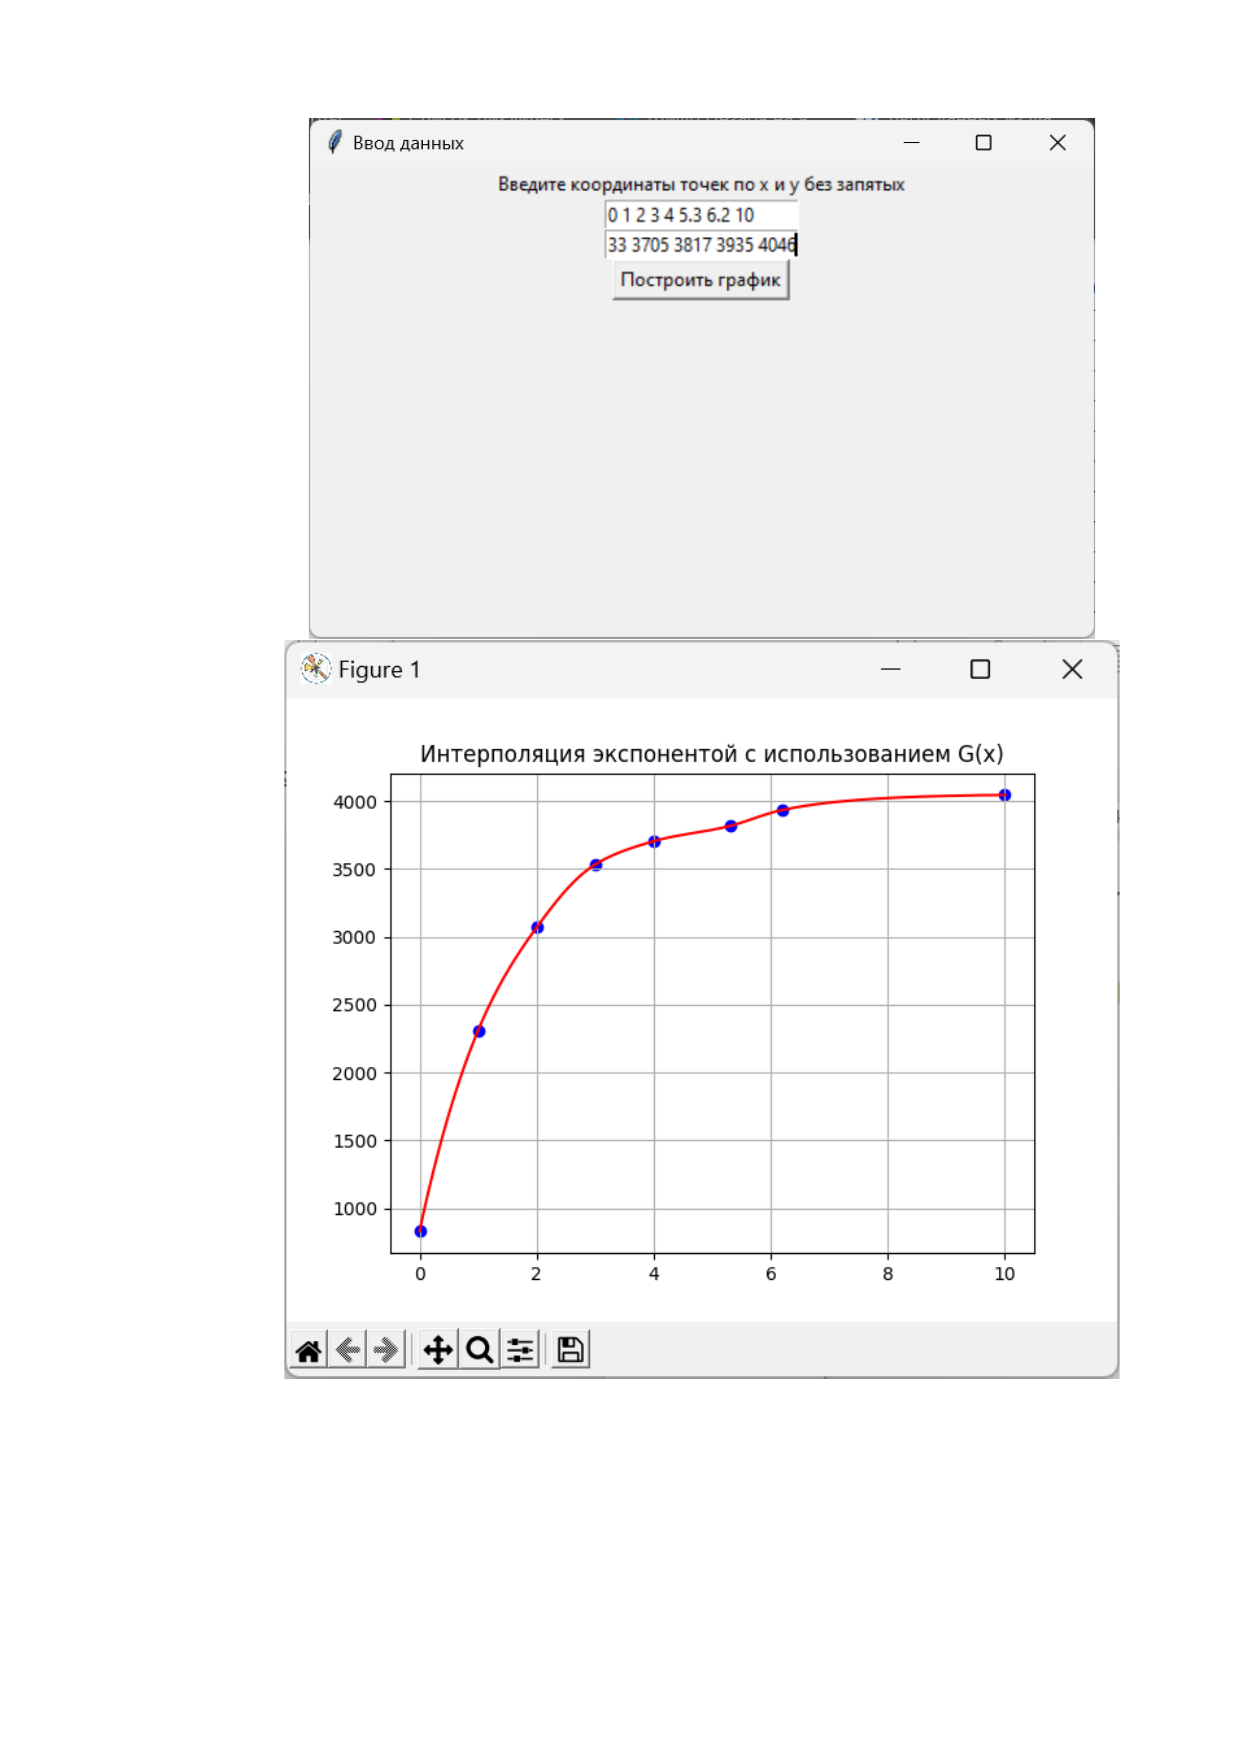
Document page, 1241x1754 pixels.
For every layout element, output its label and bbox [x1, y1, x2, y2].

picture [308, 118, 1096, 639]
picture [284, 640, 1120, 1379]
